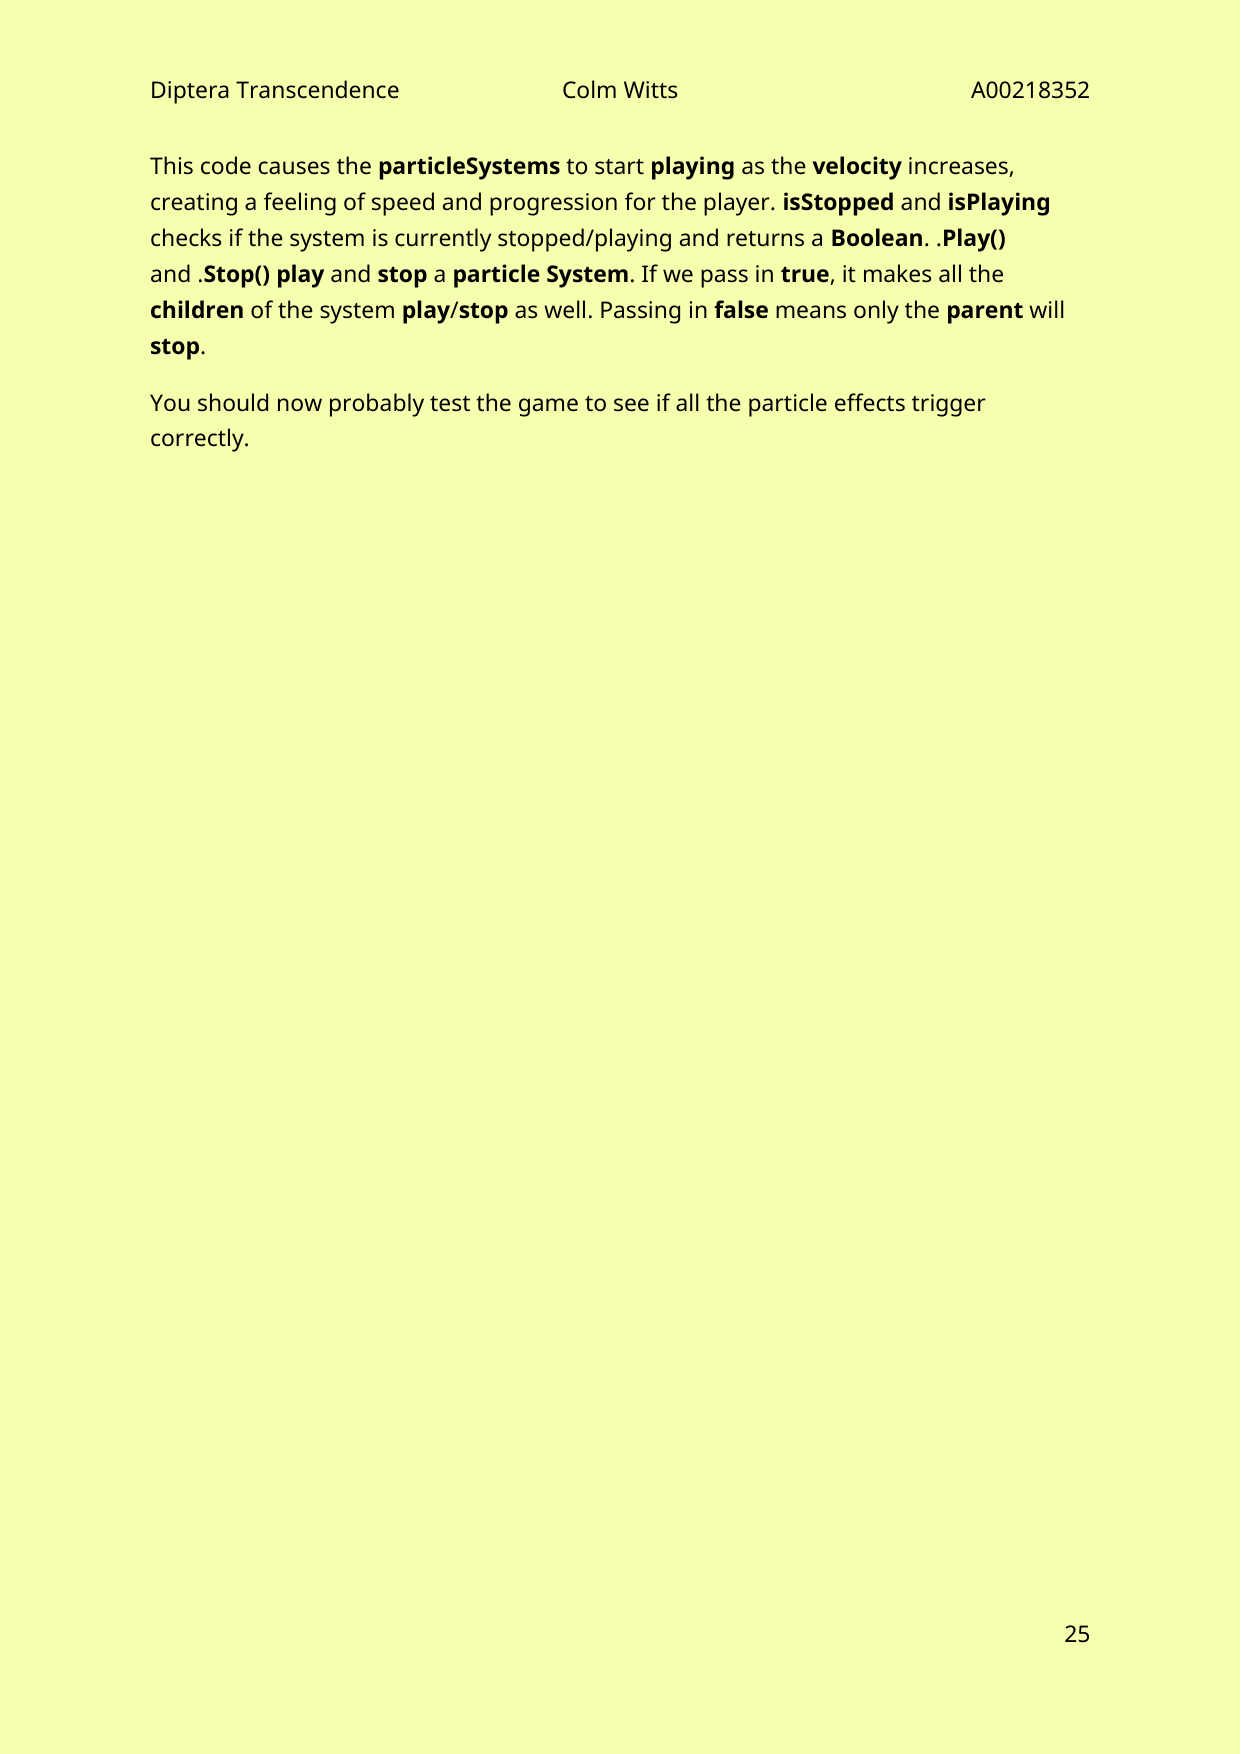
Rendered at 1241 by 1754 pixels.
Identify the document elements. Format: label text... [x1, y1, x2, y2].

text This code causes the particleSystems to start playing as the velocity increases, creating a feeling of speed and progression for the player. isStopped and isPlaying checks if the system is currently stopped/playing and returns a Boolean. .Play() and .Stop() play and stop a particle System. If we pass in true, it makes all the children of the system play/stop as well. Passing in false means only the parent will stop. [150, 150, 1090, 361]
text You should now probably test the game to see if all the particle effects trigger correctly. [150, 386, 1090, 454]
